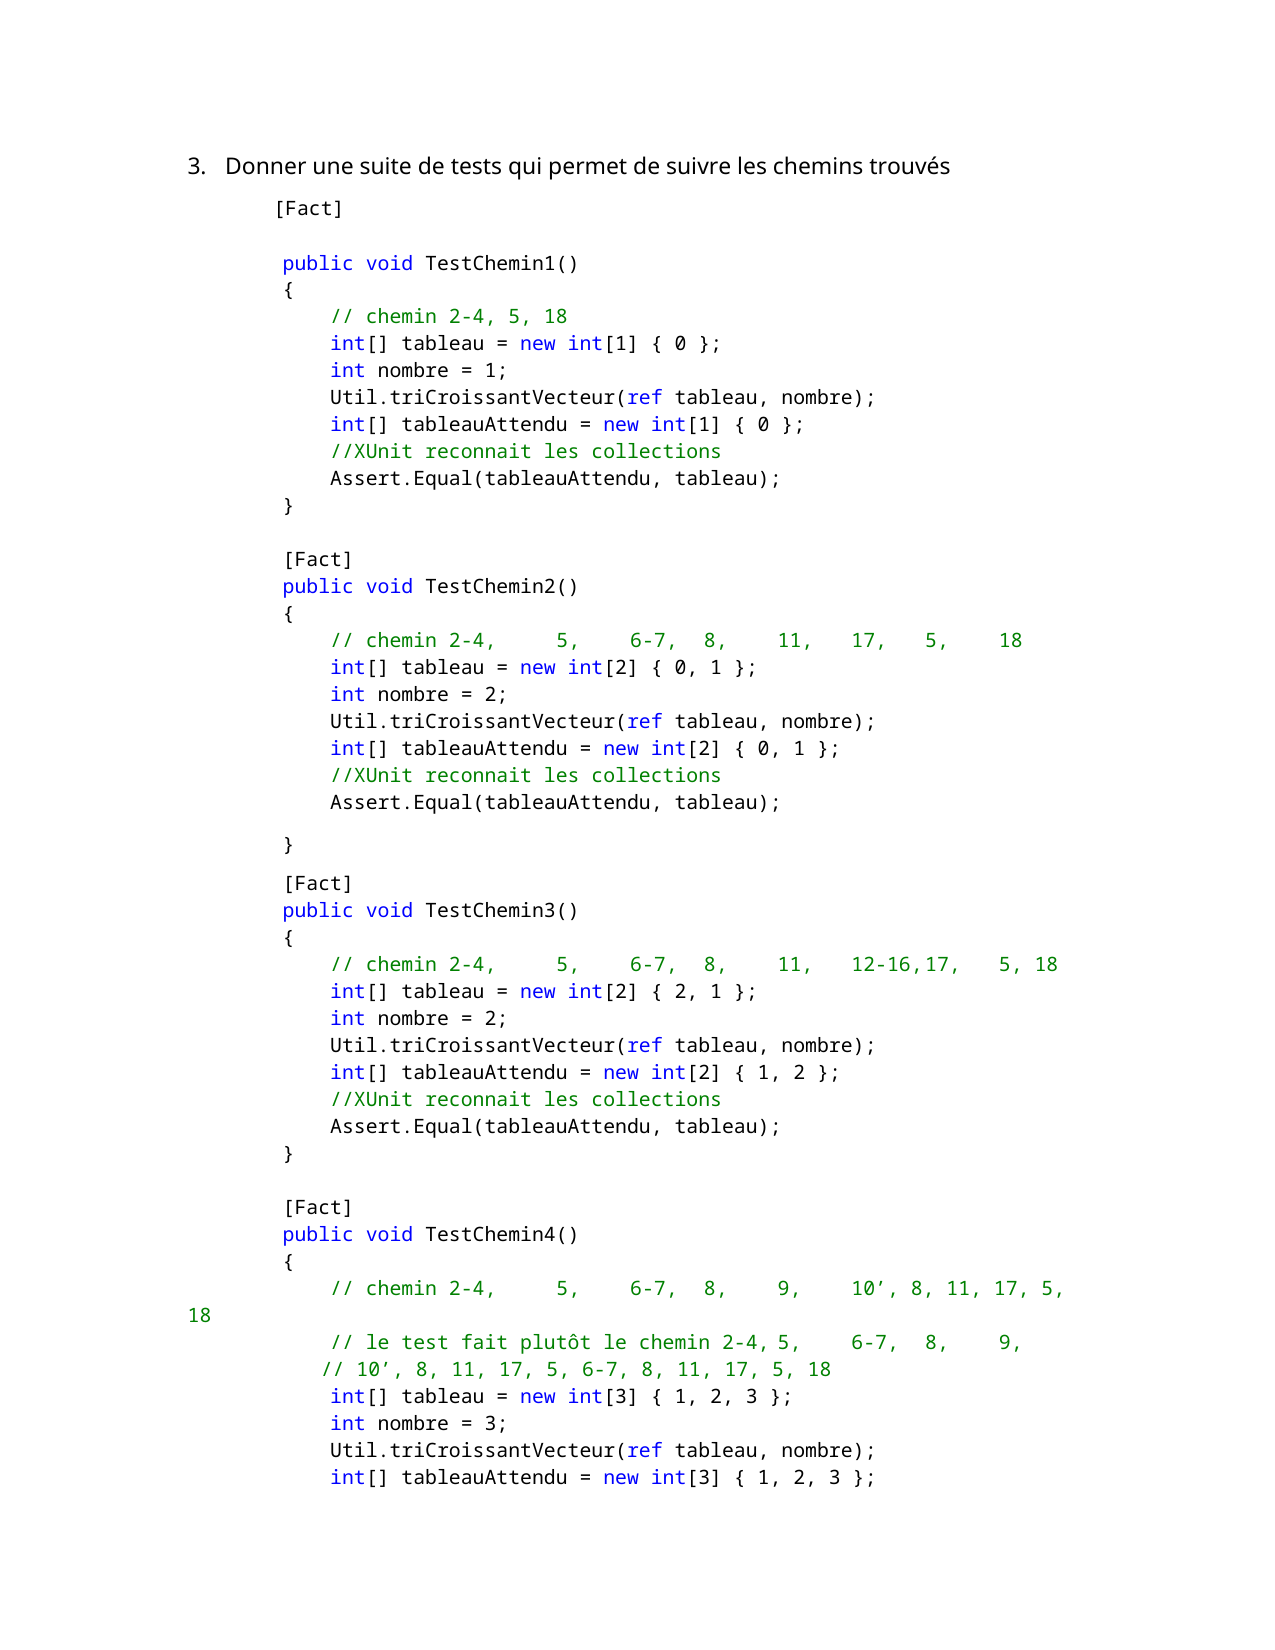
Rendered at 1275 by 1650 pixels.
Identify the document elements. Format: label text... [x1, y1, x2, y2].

text public void TestChemin3() [187, 896, 1087, 923]
text // 10’, 8, 11, 17, 5, 6-7, 8, 11, 17, 5, 18 [261, 1355, 1087, 1382]
text // chemin 2-4, 5, 6-7, 8, 9, 10’, 8, 11, 17, 5, 18 [187, 1274, 1087, 1328]
text [Fact] [187, 869, 1087, 896]
text int nombre = 2; [187, 1004, 1087, 1031]
text int[] tableau = new int[2] { 2, 1 }; [187, 977, 1087, 1004]
text int nombre = 1; [187, 357, 1087, 384]
text Util.triCroissantVecteur(ref tableau, nombre); [187, 384, 1087, 411]
text Util.triCroissantVecteur(ref tableau, nombre); [187, 1031, 1087, 1058]
text //XUnit reconnait les collections [187, 761, 1087, 788]
text int[] tableauAttendu = new int[2] { 0, 1 }; [187, 734, 1087, 761]
text int nombre = 2; [187, 680, 1087, 707]
text int[] tableau = new int[2] { 0, 1 }; [187, 653, 1087, 680]
text Util.triCroissantVecteur(ref tableau, nombre); [187, 1436, 1087, 1463]
text int[] tableau = new int[1] { 0 }; [187, 330, 1087, 357]
text // chemin 2-4, 5, 6-7, 8, 11, 12-16, 17, 5, 18 [187, 950, 1087, 977]
text Assert.Equal(tableauAttendu, tableau); [187, 464, 1087, 492]
text int[] tableau = new int[3] { 1, 2, 3 }; [187, 1382, 1087, 1409]
text Util.triCroissantVecteur(ref tableau, nombre); [187, 707, 1087, 734]
text int nombre = 3; [187, 1409, 1087, 1436]
text public void TestChemin4() [187, 1220, 1087, 1247]
text { [187, 276, 1087, 303]
text public void TestChemin2() [187, 572, 1087, 599]
text { [187, 1247, 1087, 1274]
text public void TestChemin1() [187, 249, 1087, 276]
text Assert.Equal(tableauAttendu, tableau); [187, 1112, 1087, 1139]
text int[] tableauAttendu = new int[1] { 0 }; [187, 411, 1087, 438]
text [Fact] [261, 194, 1087, 221]
text int[] tableauAttendu = new int[2] { 1, 2 }; [187, 1058, 1087, 1085]
text Assert.Equal(tableauAttendu, tableau); [187, 788, 1087, 815]
list Donner une suite de tests qui permet de suivre les chemins trouvés [187, 150, 1087, 181]
text [Fact] [187, 1193, 1087, 1220]
text { [187, 923, 1087, 950]
text { [187, 599, 1087, 626]
text } [187, 492, 1087, 518]
text [Fact] [187, 546, 1087, 572]
text //XUnit reconnait les collections [187, 1085, 1087, 1112]
text } [187, 828, 1087, 857]
text int[] tableauAttendu = new int[3] { 1, 2, 3 }; [187, 1463, 1087, 1490]
text //XUnit reconnait les collections [187, 438, 1087, 464]
text // chemin 2-4, 5, 18 [187, 303, 1087, 330]
text // le test fait plutôt le chemin 2-4, 5, 6-7, 8, 9, [187, 1328, 1087, 1355]
text } [187, 1139, 1087, 1166]
text // chemin 2-4, 5, 6-7, 8, 11, 17, 5, 18 [187, 626, 1087, 653]
